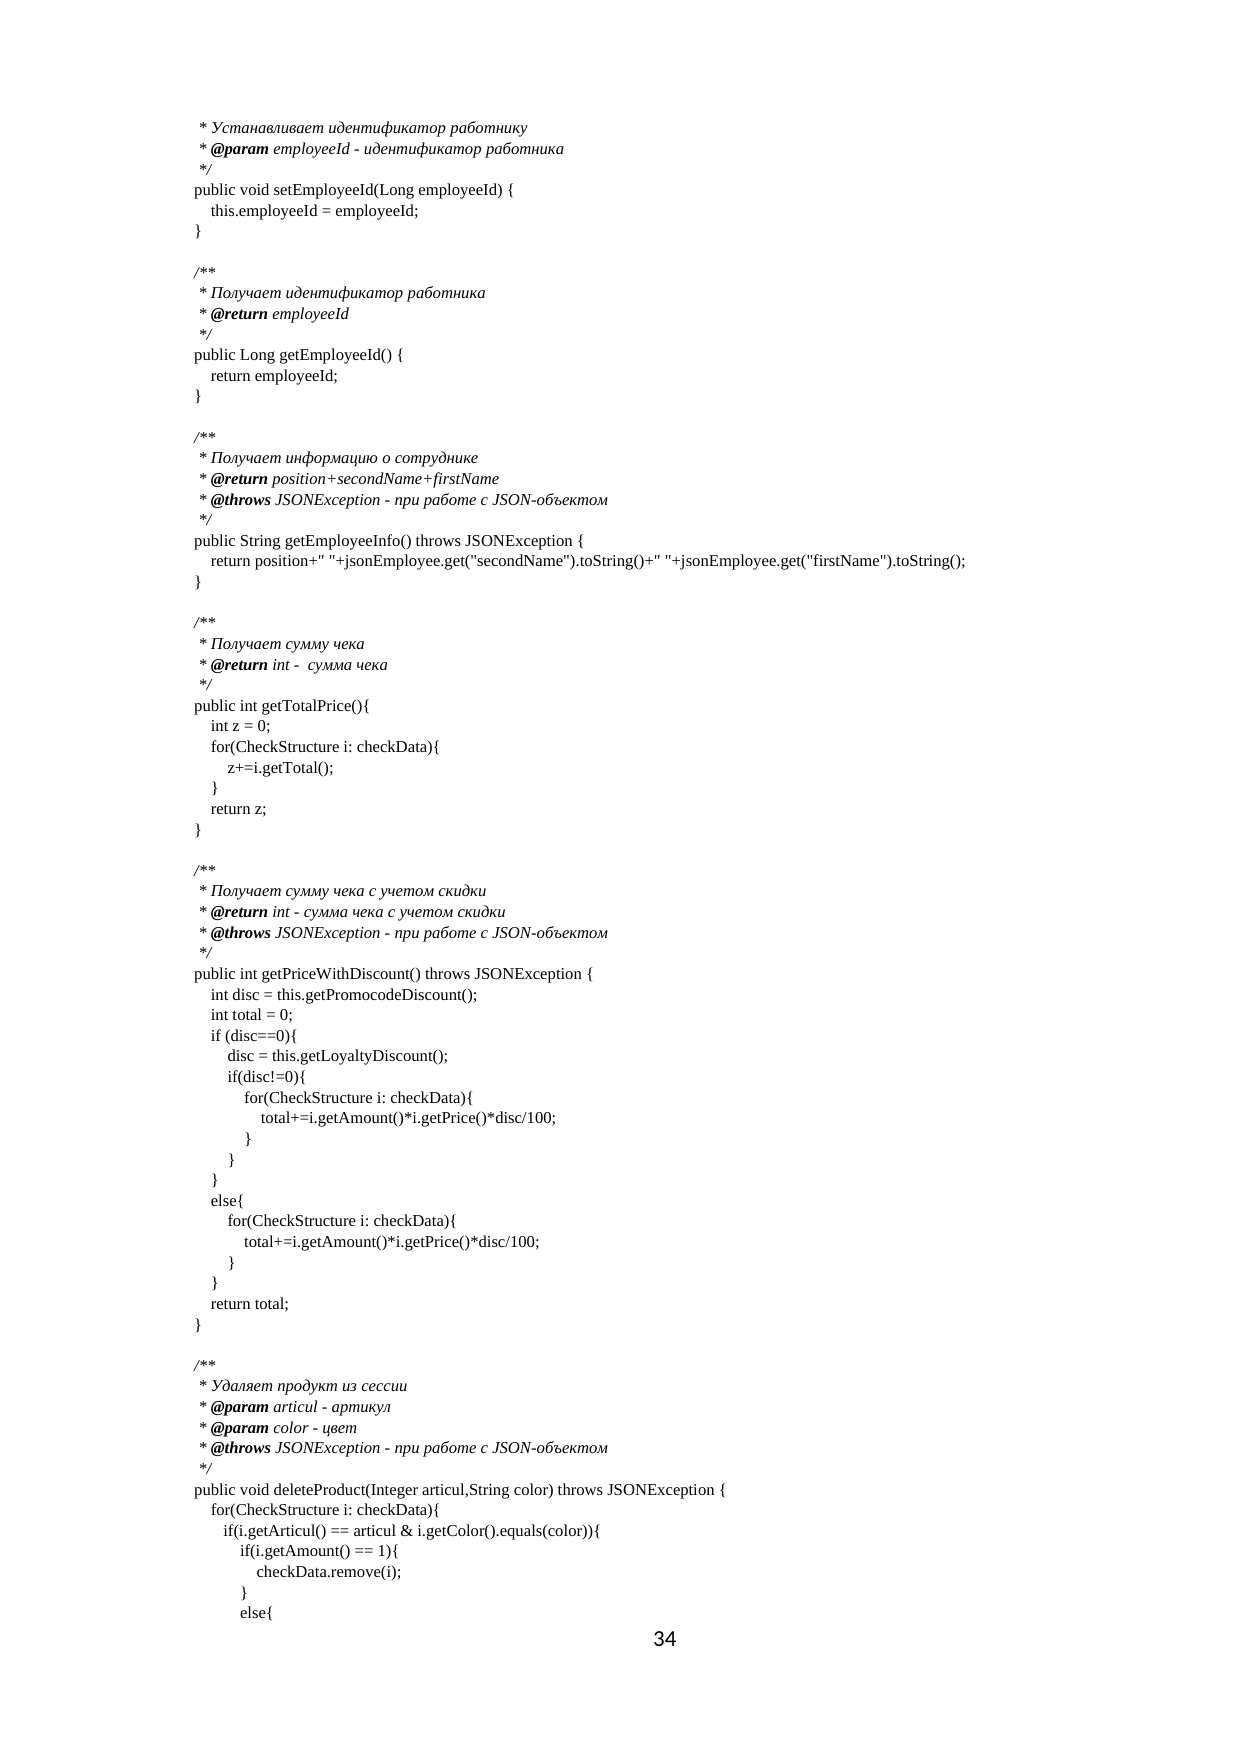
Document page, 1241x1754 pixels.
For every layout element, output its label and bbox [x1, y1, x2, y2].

text [177, 118, 1152, 1622]
